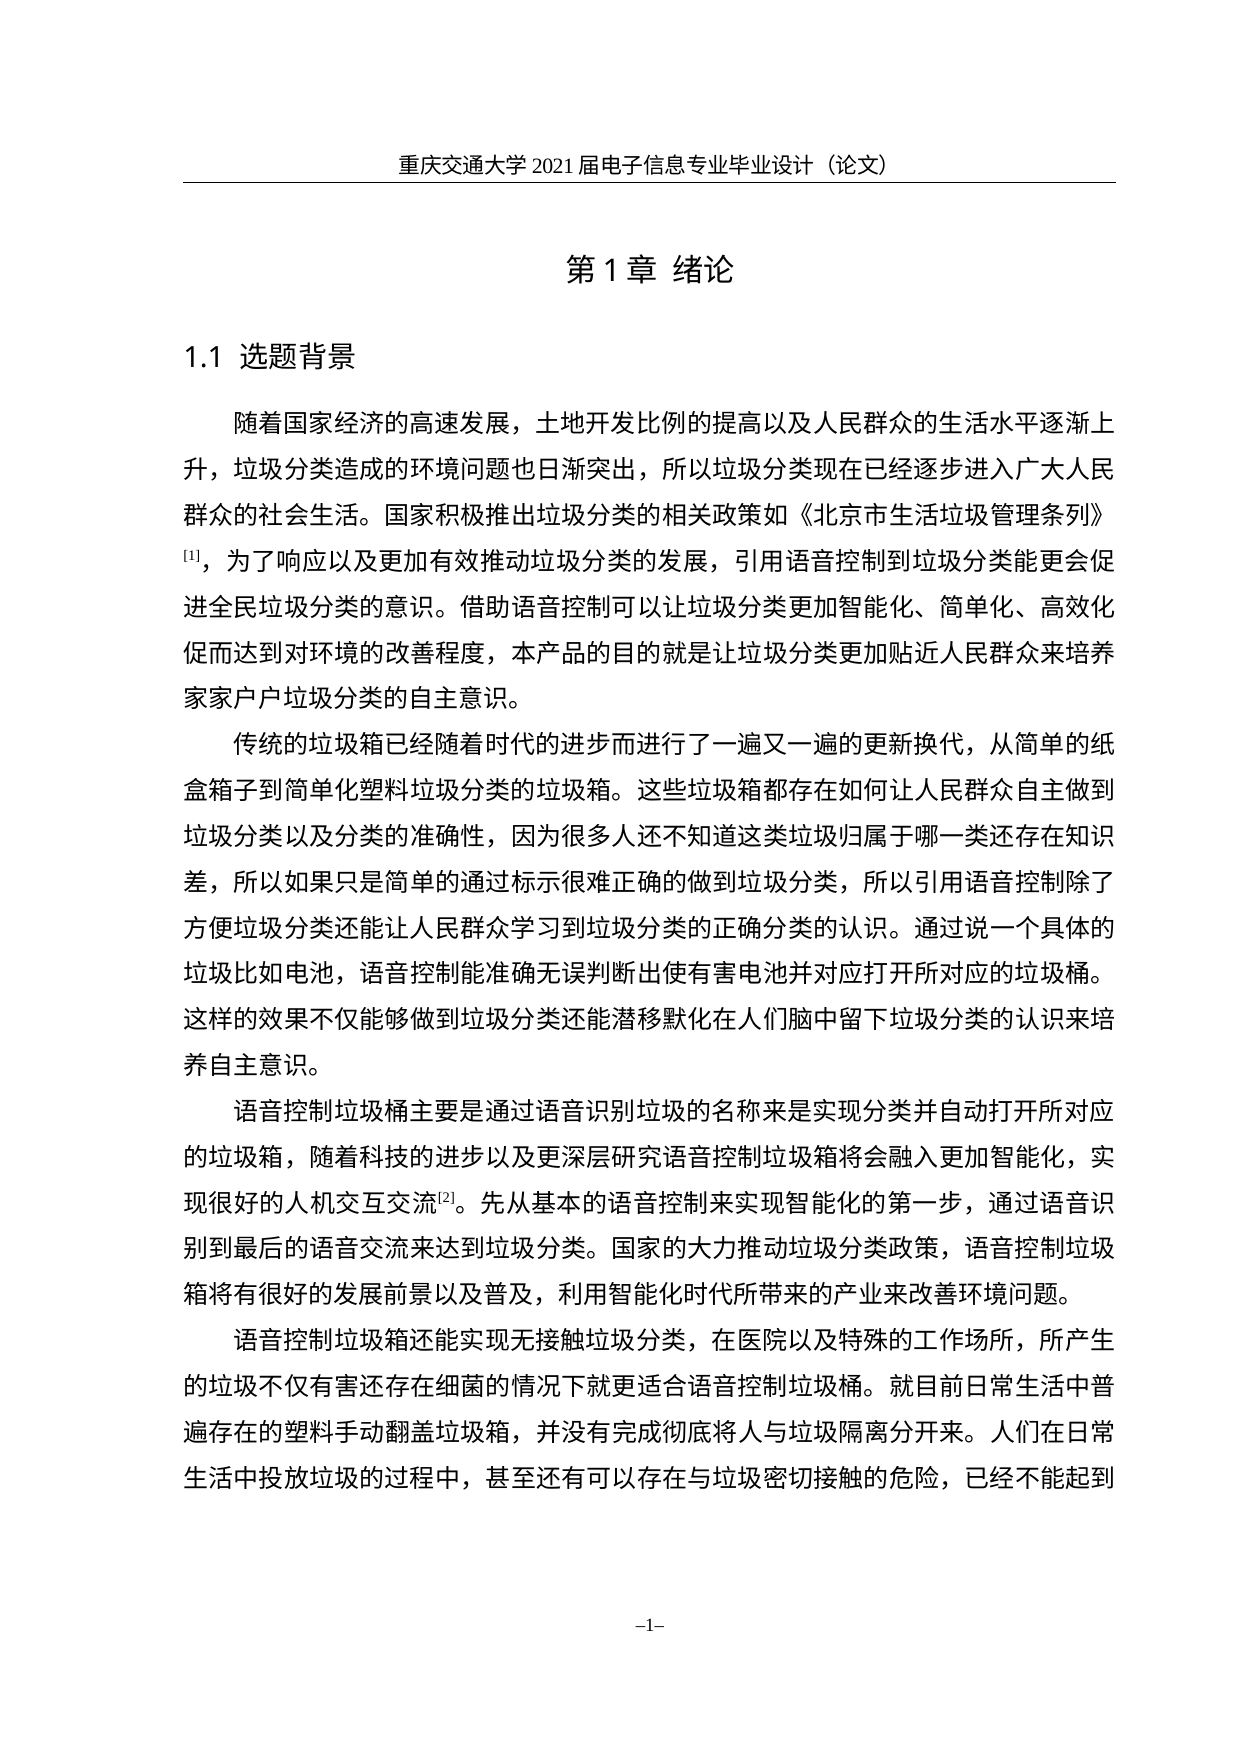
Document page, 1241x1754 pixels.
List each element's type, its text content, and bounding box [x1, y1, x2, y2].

text 随着国家经济的高速发展，土地开发比例的提高以及人民群众的生活水平逐渐上升，垃圾分类造成的环境问题也日渐突出，所以垃圾分类现在已经逐步进入广大人民群众的社会生活。国家积极推出垃圾分类的相关政策如《北京市生活垃圾管理条列》[1]，为了响应以及更加有效推动垃圾分类的发展，引用语音控制到垃圾分类能更会促进全民垃圾分类的意识。借助语音控制可以让垃圾分类更加智能化、简单化、高效化促而达到对环境的改善程度，本产品的目的就是让垃圾分类更加贴近人民群众来培养家家户户垃圾分类的自主意识。 [183, 396, 1116, 717]
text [183, 1313, 1116, 1496]
text 传统的垃圾箱已经随着时代的进步而进行了一遍又一遍的更新换代，从简单的纸盒箱子到简单化塑料垃圾分类的垃圾箱。这些垃圾箱都存在如何让人民群众自主做到垃圾分类以及分类的准确性，因为很多人还不知道这类垃圾归属于哪一类还存在知识差，所以如果只是简单的通过标示很难正确的做到垃圾分类，所以引用语音控制除了方便垃圾分类还能让人民群众学习到垃圾分类的正确分类的认识。通过说一个具体的垃圾比如电池，语音控制能准确无误判断出使有害电池并对应打开所对应的垃圾桶。这样的效果不仅能够做到垃圾分类还能潜移默化在人们脑中留下垃圾分类的认识来培养自主意识。 [183, 717, 1116, 1084]
text 语音控制垃圾桶主要是通过语音识别垃圾的名称来是实现分类并自动打开所对应的垃圾箱，随着科技的进步以及更深层研究语音控制垃圾箱将会融入更加智能化，实现很好的人机交互交流[2]。先从基本的语音控制来实现智能化的第一步，通过语音识别到最后的语音交流来达到垃圾分类。国家的大力推动垃圾分类政策，语音控制垃圾箱将有很好的发展前景以及普及，利用智能化时代所带来的产业来改善环境问题。 [183, 1084, 1116, 1313]
